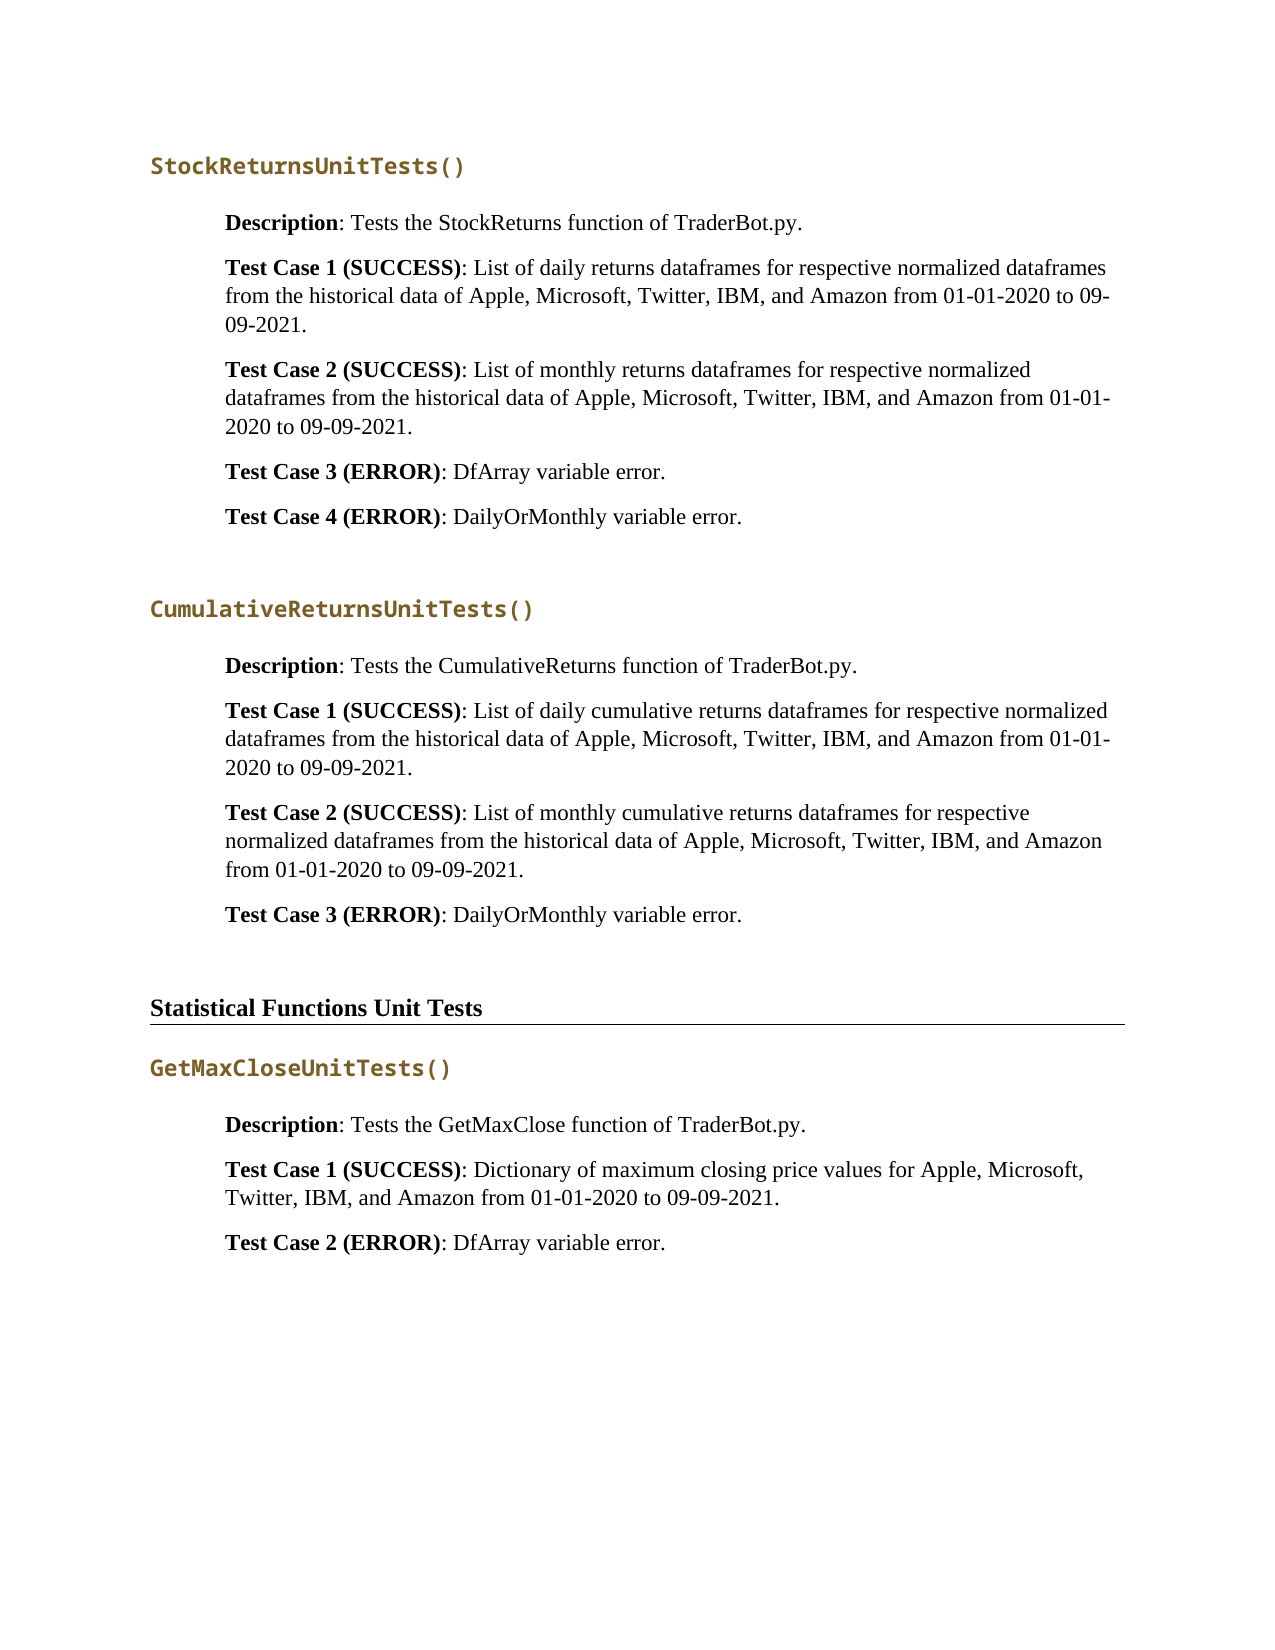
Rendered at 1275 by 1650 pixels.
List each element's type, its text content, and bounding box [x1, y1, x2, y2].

text Test Case 1 (SUCCESS): List of daily returns dataframes for respective normalized dataframes from the historical data of Apple, Microsoft, Twitter, IBM, and Amazon from 01-01-2020 to 09-09-2021. [225, 254, 1125, 337]
text Test Case 2 (ERROR): DfArray variable error. [225, 1229, 1125, 1256]
text Test Case 4 (ERROR): DailyOrMonthly variable error. [150, 503, 1125, 529]
text Test Case 1 (SUCCESS): List of daily cumulative returns dataframes for respective normalized dataframes from the historical data of Apple, Microsoft, Twitter, IBM, and Amazon from 01-01-2020 to 09-09-2021. [225, 697, 1125, 780]
text Test Case 2 (SUCCESS): List of monthly cumulative returns dataframes for respective normalized dataframes from the historical data of Apple, Microsoft, Twitter, IBM, and Amazon from 01-01-2020 to 09-09-2021. [225, 799, 1125, 882]
text Description: Tests the CumulativeReturns function of TraderBot.py. [150, 652, 1125, 678]
subtitle CumulativeReturnsUnitTests() [150, 593, 1125, 624]
subtitle StockReturnsUnitTests() [150, 150, 1125, 181]
text Test Case 2 (SUCCESS): List of monthly returns dataframes for respective normalized dataframes from the historical data of Apple, Microsoft, Twitter, IBM, and Amazon from 01-01-2020 to 09-09-2021. [225, 356, 1125, 439]
text Description: Tests the StockReturns function of TraderBot.py. [150, 209, 1125, 235]
text Description: Tests the GetMaxClose function of TraderBot.py. [150, 1111, 1125, 1137]
text Test Case 3 (ERROR): DfArray variable error. [150, 458, 1125, 484]
text Test Case 3 (ERROR): DailyOrMonthly variable error. [150, 901, 1125, 927]
subtitle GetMaxCloseUnitTests() [150, 1052, 1125, 1083]
text Test Case 1 (SUCCESS): Dictionary of maximum closing price values for Apple, Microsoft, Twitter, IBM, and Amazon from 01-01-2020 to 09-09-2021. [225, 1156, 1125, 1211]
subtitle Statistical Functions Unit Tests [150, 993, 1125, 1024]
